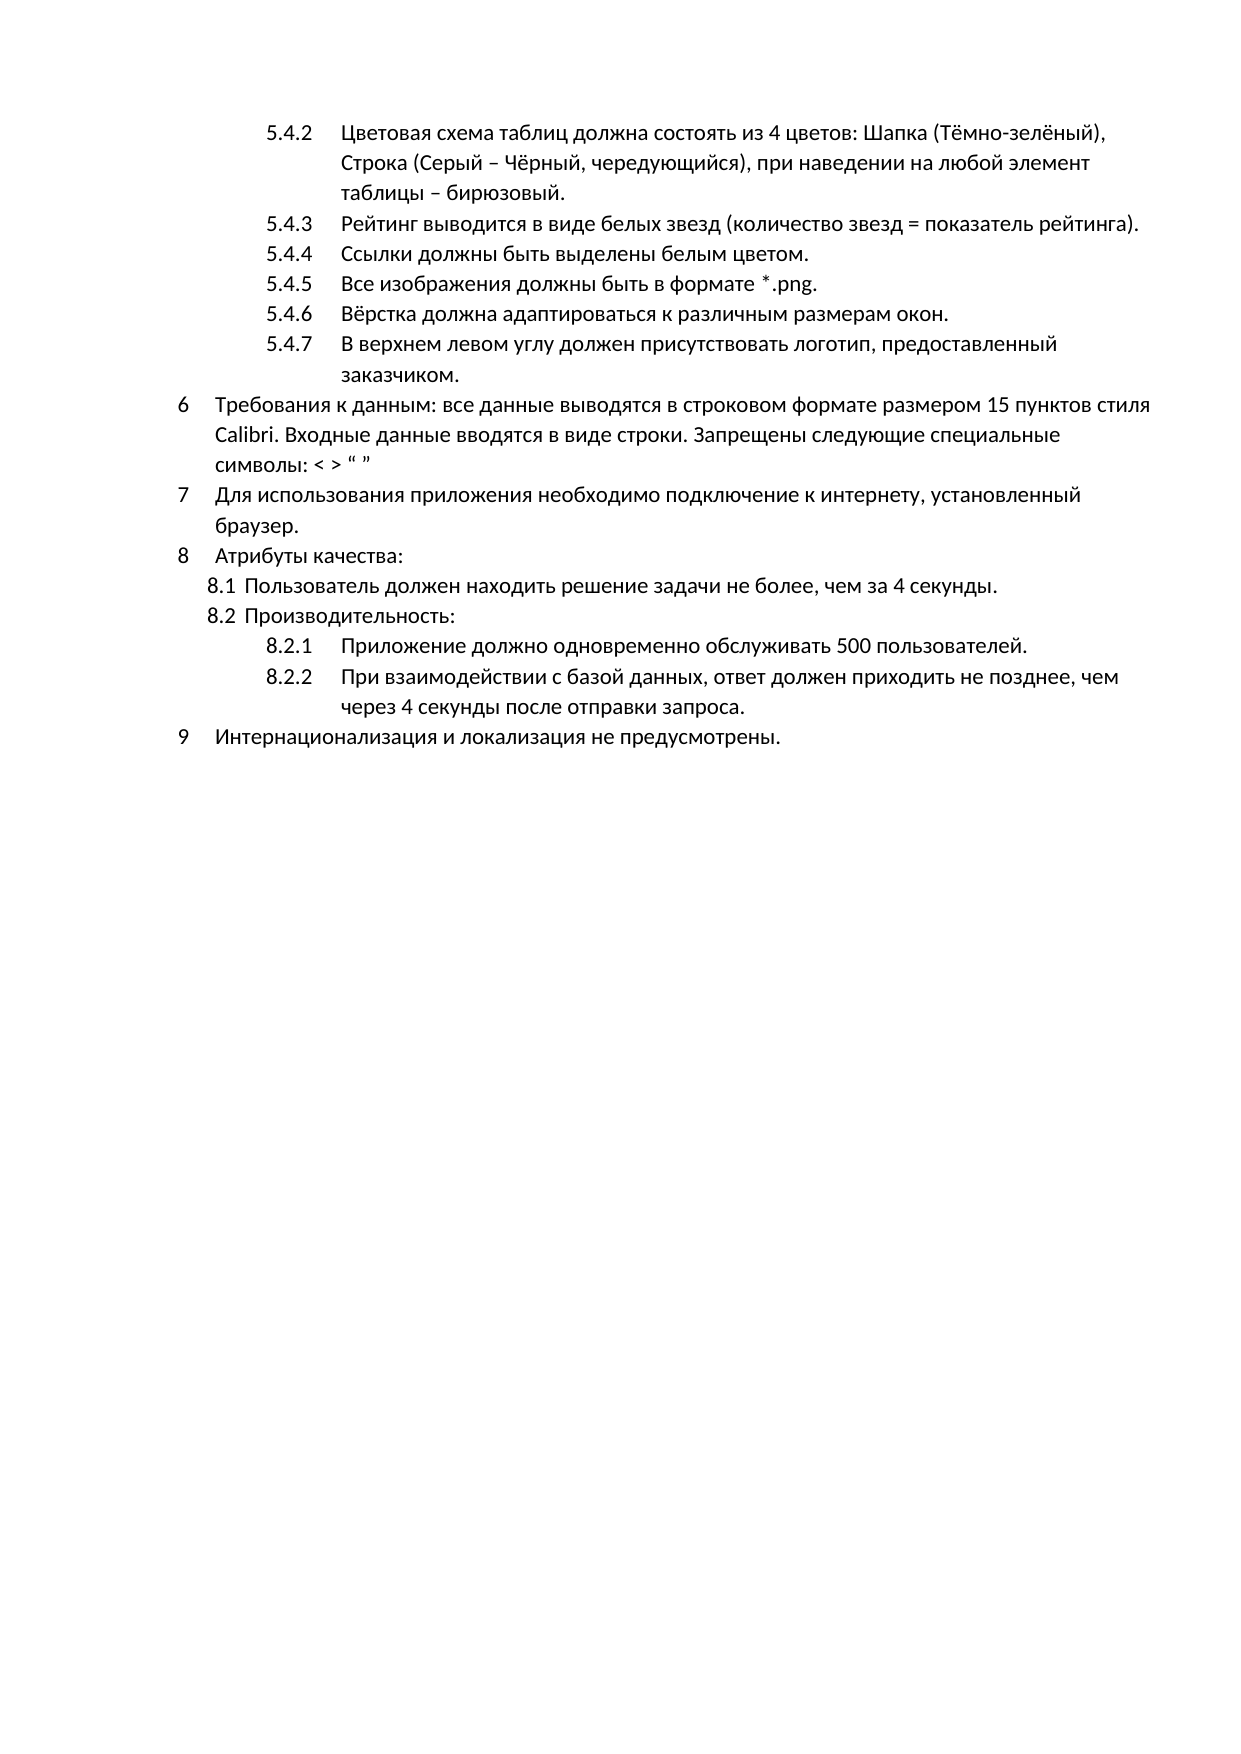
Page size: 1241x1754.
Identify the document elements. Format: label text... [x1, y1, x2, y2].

list Интернационализация и локализация не предусмотрены. [177, 722, 1152, 750]
list Пользователь должен находить решение задачи не более, чем за 4 секунды. [207, 571, 1152, 599]
list Цветовая схема таблиц должна состоять из 4 цветов: Шапка (Тёмно-зелёный), Строка (Серый – Чёрный, чередующийся), при наведении на любой элемент таблицы – бирюзовый. [266, 118, 1152, 207]
list Все изображения должны быть в формате *.png. [266, 269, 1152, 297]
list Рейтинг выводится в виде белых звезд (количество звезд = показатель рейтинга). [266, 209, 1152, 237]
list Вёрстка должна адаптироваться к различным размерам окон. [266, 299, 1152, 327]
list Ссылки должны быть выделены белым цветом. [266, 239, 1152, 267]
list В верхнем левом углу должен присутствовать логотип, предоставленный заказчиком. [266, 329, 1152, 388]
list Для использования приложения необходимо подключение к интернету, установленный браузер. [177, 481, 1152, 539]
list При взаимодействии с базой данных, ответ должен приходить не позднее, чем через 4 секунды после отправки запроса. [266, 662, 1152, 720]
list Приложение должно одновременно обслуживать 500 пользователей. [266, 632, 1152, 660]
list Требования к данным: все данные выводятся в строковом формате размером 15 пунктов стиля Calibri. Входные данные вводятся в виде строки. Запрещены следующие специальные символы: < > “ ” [177, 390, 1152, 478]
list Атрибуты качества: [177, 541, 1152, 569]
list Производительность: [207, 601, 1152, 629]
